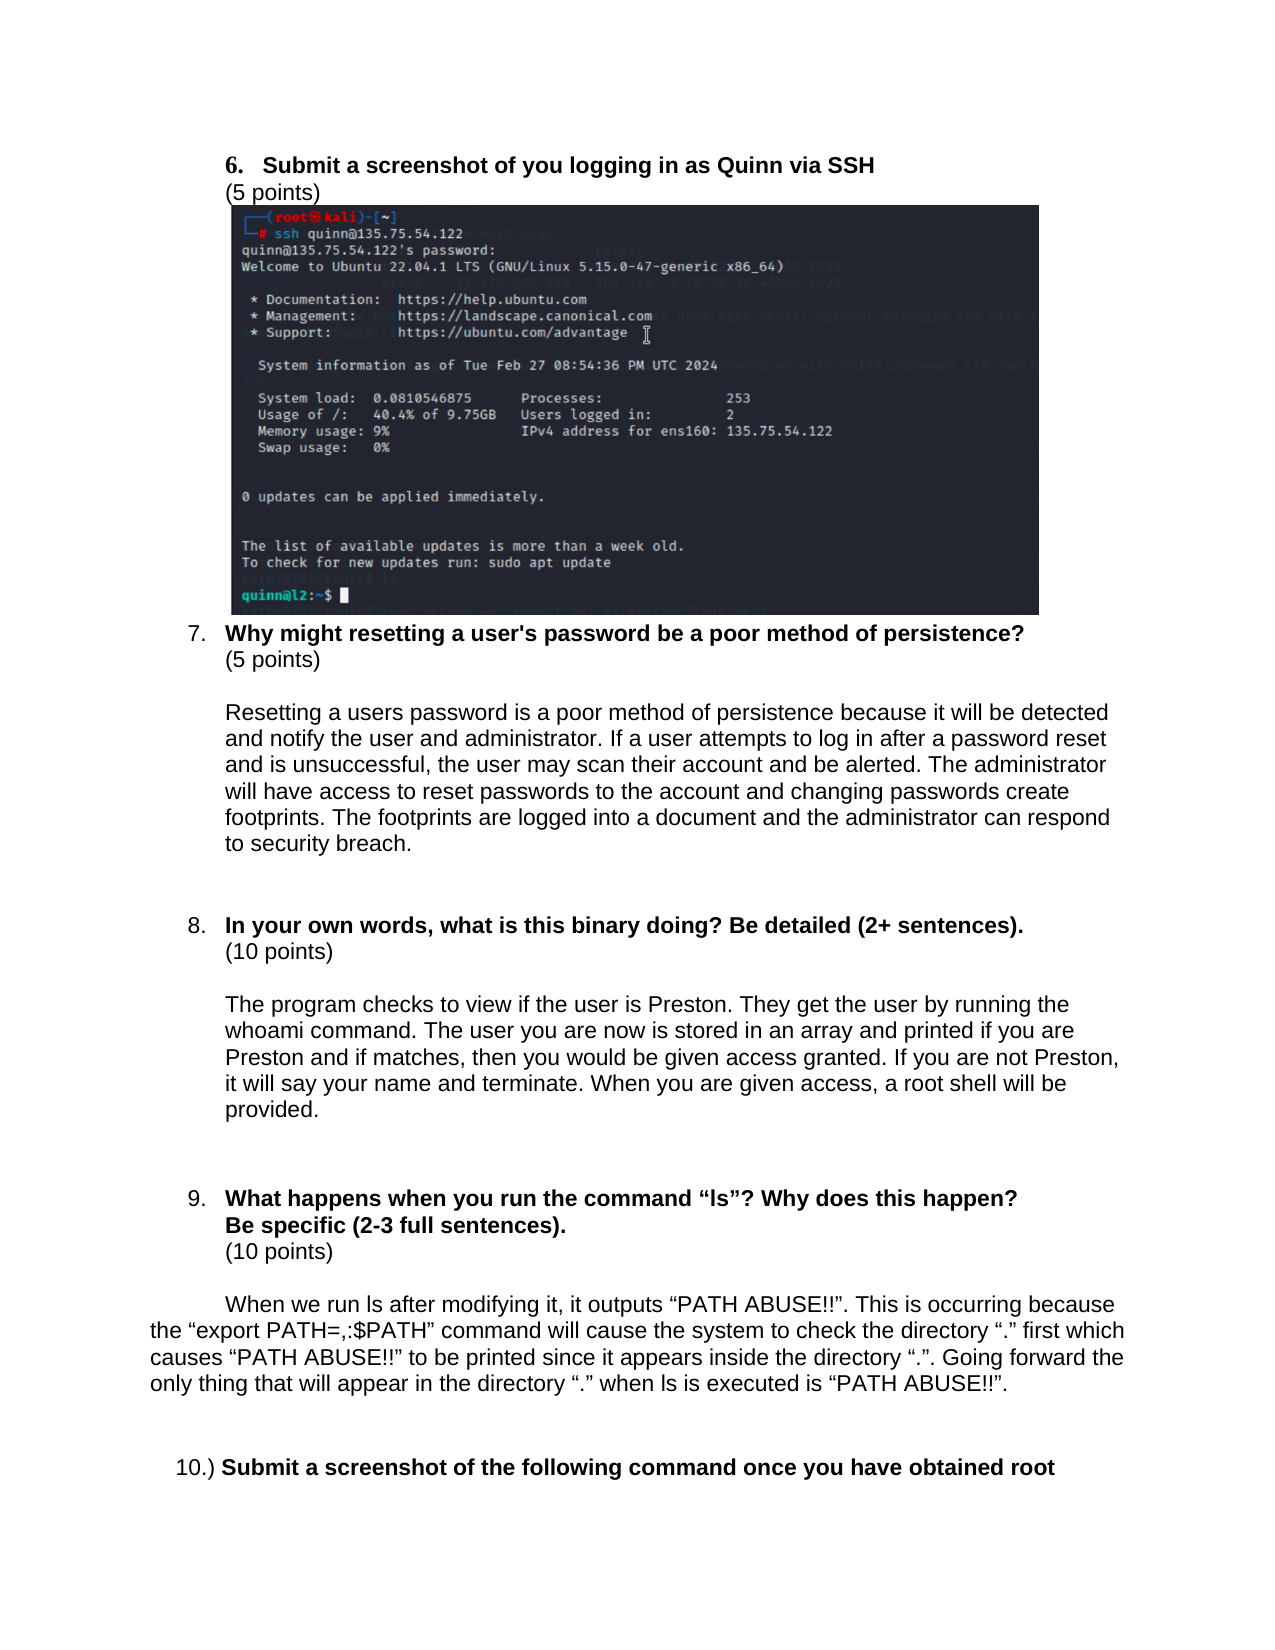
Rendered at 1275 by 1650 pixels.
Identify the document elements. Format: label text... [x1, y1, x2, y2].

text Resetting a users password is a poor method of persistence because it will be detected and notify the user and administrator. If a user attempts to log in after a password reset and is unsuccessful, the user may scan their account and be alerted. The administrator will have access to reset passwords to the account and changing passwords create footprints. The footprints are logged into a document and the administrator can respond to security breach. [225, 698, 1125, 857]
text 10.) Submit a screenshot of the following command once you have obtained root [150, 1454, 1125, 1480]
list Why might resetting a user's password be a poor method of persistence? [187, 619, 1125, 646]
text The program checks to view if the user is Preston. They get the user by running the whoami command. The user you are now is stored in an array and printed if you are Preston and if matches, then you would be given access granted. If you are not Preston, it will say your name and terminate. When you are given access, a root shell will be provided. [225, 991, 1125, 1123]
text (5 points) [225, 646, 1125, 672]
text (10 points) [150, 1238, 1125, 1264]
text Be specific (2-3 full sentences). [150, 1212, 1125, 1238]
list Submit a screenshot of you logging in as Quinn via SSH [225, 150, 1125, 179]
list In your own words, what is this binary doing? Be detailed (2+ sentences). [187, 912, 1125, 938]
text (10 points) [150, 938, 1125, 964]
text (5 points) [225, 179, 1125, 205]
list What happens when you run the command “ls”? Why does this happen? [187, 1185, 1125, 1212]
picture [231, 205, 1039, 615]
text When we run ls after modifying it, it outputs “PATH ABUSE!!”. This is occurring because the “export PATH=,:$PATH” command will cause the system to check the directory “.” first which causes “PATH ABUSE!!” to be printed since it appears inside the directory “.”. Going forward the only thing that will appear in the directory “.” when ls is executed is “PATH ABUSE!!”. [150, 1291, 1125, 1396]
